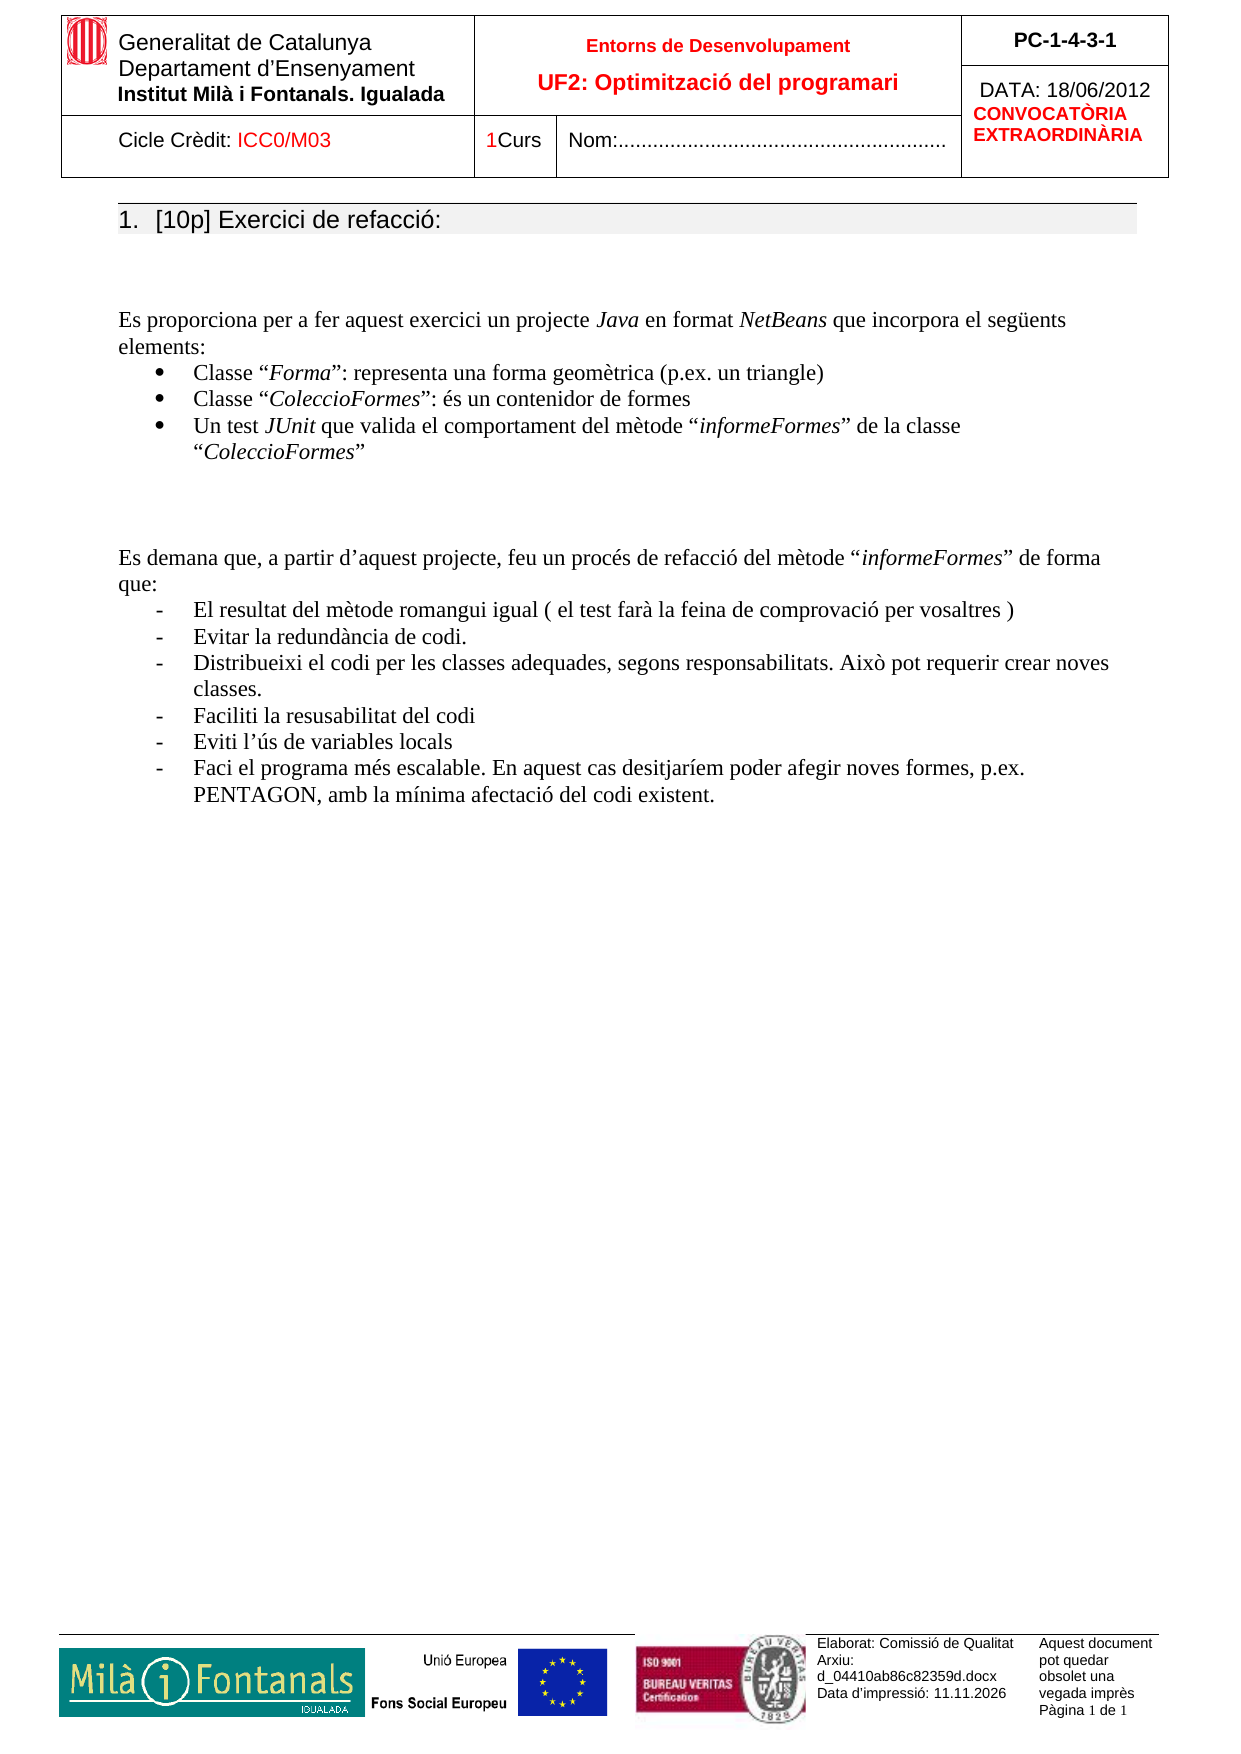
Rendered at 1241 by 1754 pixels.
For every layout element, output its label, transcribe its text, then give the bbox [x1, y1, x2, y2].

picture [635, 1634, 806, 1730]
subtitle [10p] Exercici de refacció: [118, 204, 1137, 234]
list El resultat del mètode romangui igual ( el test farà la feina de comprovació per vosaltres ) [156, 596, 1137, 623]
list Un test JUnit que valida el comportament del mètode “informeFormes” de la classe “ColeccioFormes” [156, 412, 1137, 464]
picture [59, 1647, 608, 1717]
list Evitar la redundància de codi. [156, 623, 1137, 649]
list Eviti l’ús de variables locals [156, 728, 1137, 754]
list Faci el programa més escalable. En aquest cas desitjaríem poder afegir noves formes, p.ex. PENTAGON, amb la mínima afectació del codi existent. [156, 754, 1137, 807]
list Faciliti la resusabilitat del codi [156, 702, 1137, 728]
picture [67, 17, 107, 65]
list Distribueixi el codi per les classes adequades, segons responsabilitats. Això pot requerir crear noves classes. [156, 649, 1137, 702]
list Classe “ColeccioFormes”: és un contenidor de formes [156, 386, 1137, 412]
text Es demana que, a partir d’aquest projecte, feu un procés de refacció del mètode “informeFormes” de forma que: [118, 544, 1137, 596]
text Es proporciona per a fer aquest exercici un projecte Java en format NetBeans que incorpora el següents elements: [118, 306, 1137, 359]
list Classe “Forma”: representa una forma geomètrica (p.ex. un triangle) [156, 359, 1137, 386]
